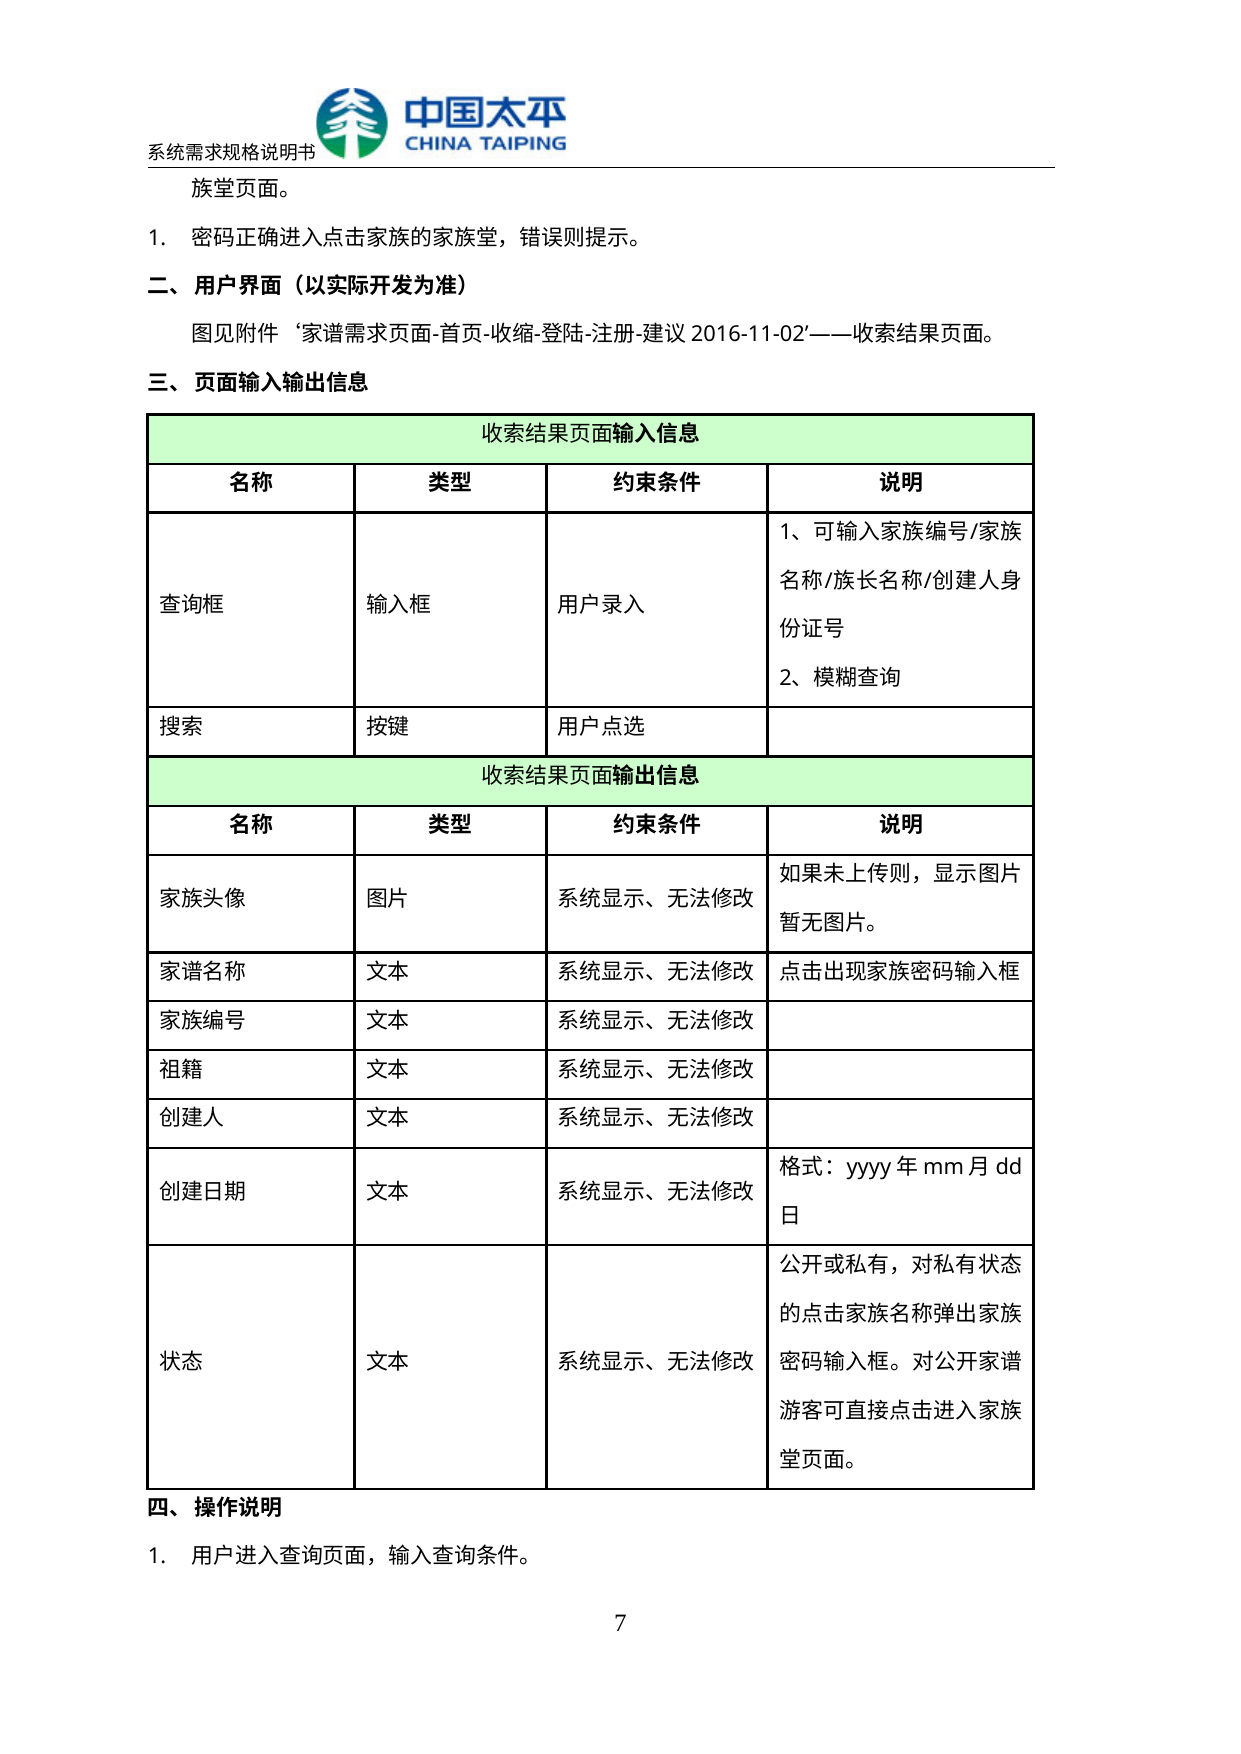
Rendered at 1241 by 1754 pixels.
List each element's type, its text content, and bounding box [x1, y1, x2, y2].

table_cell 查询框 [149, 514, 353, 706]
table_cell 点击出现家族密码输入框 [769, 954, 1032, 1000]
table_cell 创建人 [149, 1100, 353, 1147]
table_cell 文本 [356, 1002, 545, 1049]
table_cell [769, 1100, 1032, 1147]
table_cell 文本 [356, 1246, 545, 1488]
table_cell 文本 [356, 1051, 545, 1098]
list 操作说明 [148, 1490, 1092, 1522]
table_cell 约束条件 [548, 807, 766, 854]
table_cell 输入框 [356, 514, 545, 706]
list 页面输入输出信息 [148, 364, 1092, 397]
table_cell 系统显示、无法修改 [548, 1100, 766, 1147]
table_cell 文本 [356, 1100, 545, 1147]
text 图见附件‘家谱需求页面-首页-收缩-登陆-注册-建议2016-11-02’——收索结果页面。 [148, 316, 1092, 348]
table_cell 用户点选 [548, 708, 766, 755]
table_cell 系统显示、无法修改 [548, 1149, 766, 1244]
table_cell 收索结果页面输出信息 [149, 758, 1032, 805]
table_cell 系统显示、无法修改 [548, 1051, 766, 1098]
table_cell 类型 [356, 465, 545, 511]
table_cell 说明 [769, 465, 1032, 511]
table_cell 公开或私有，对私有状态的点击家族名称弹出家族密码输入框。对公开家谱游客可直接点击进入家族堂页面。 [769, 1246, 1032, 1488]
table_cell 按键 [356, 708, 545, 755]
table_cell 用户录入 [548, 514, 766, 706]
table_cell 格式：yyyy年mm月dd日 [769, 1149, 1032, 1244]
table_cell 文本 [356, 954, 545, 1000]
table_cell 家族编号 [149, 1002, 353, 1049]
table_cell 系统显示、无法修改 [548, 1246, 766, 1488]
table_cell 图片 [356, 856, 545, 951]
table_cell 如果未上传则，显示图片暂无图片。 [769, 856, 1032, 951]
table_cell [769, 1002, 1032, 1049]
table_cell 名称 [149, 807, 353, 854]
table_cell 说明 [769, 807, 1032, 854]
list 密码正确进入点击家族的家族堂，错误则提示。 [148, 219, 1092, 252]
table_cell 创建日期 [149, 1149, 353, 1244]
table_cell [769, 1051, 1032, 1098]
table_cell 系统显示、无法修改 [548, 856, 766, 951]
table_cell 类型 [356, 807, 545, 854]
table_cell 状态 [149, 1246, 353, 1488]
table_cell 系统显示、无法修改 [548, 954, 766, 1000]
picture [316, 88, 566, 159]
table_cell 名称 [149, 465, 353, 511]
table_cell 搜索 [149, 708, 353, 755]
table_cell [769, 708, 1032, 755]
table_cell 文本 [356, 1149, 545, 1244]
table_cell 系统显示、无法修改 [548, 1002, 766, 1049]
table_header 收索结果页面输入信息 [149, 416, 1032, 463]
table_cell 约束条件 [548, 465, 766, 511]
list 用户进入查询页面，输入查询条件。 [148, 1538, 1092, 1571]
list 对‘私有’状态的家谱点击家族名称弹出家族密码输入框。对公开家谱游客可直接点击进入家族堂页面。 [148, 171, 1092, 203]
table_cell 祖籍 [149, 1051, 353, 1098]
table_cell 可输入家族编号/家族名称/族长名称/创建人身份证号 模糊查询 [769, 514, 1032, 706]
table_cell 家族头像 [149, 856, 353, 951]
list 用户界面（以实际开发为准） [148, 268, 1092, 300]
table_cell 家谱名称 [149, 954, 353, 1000]
